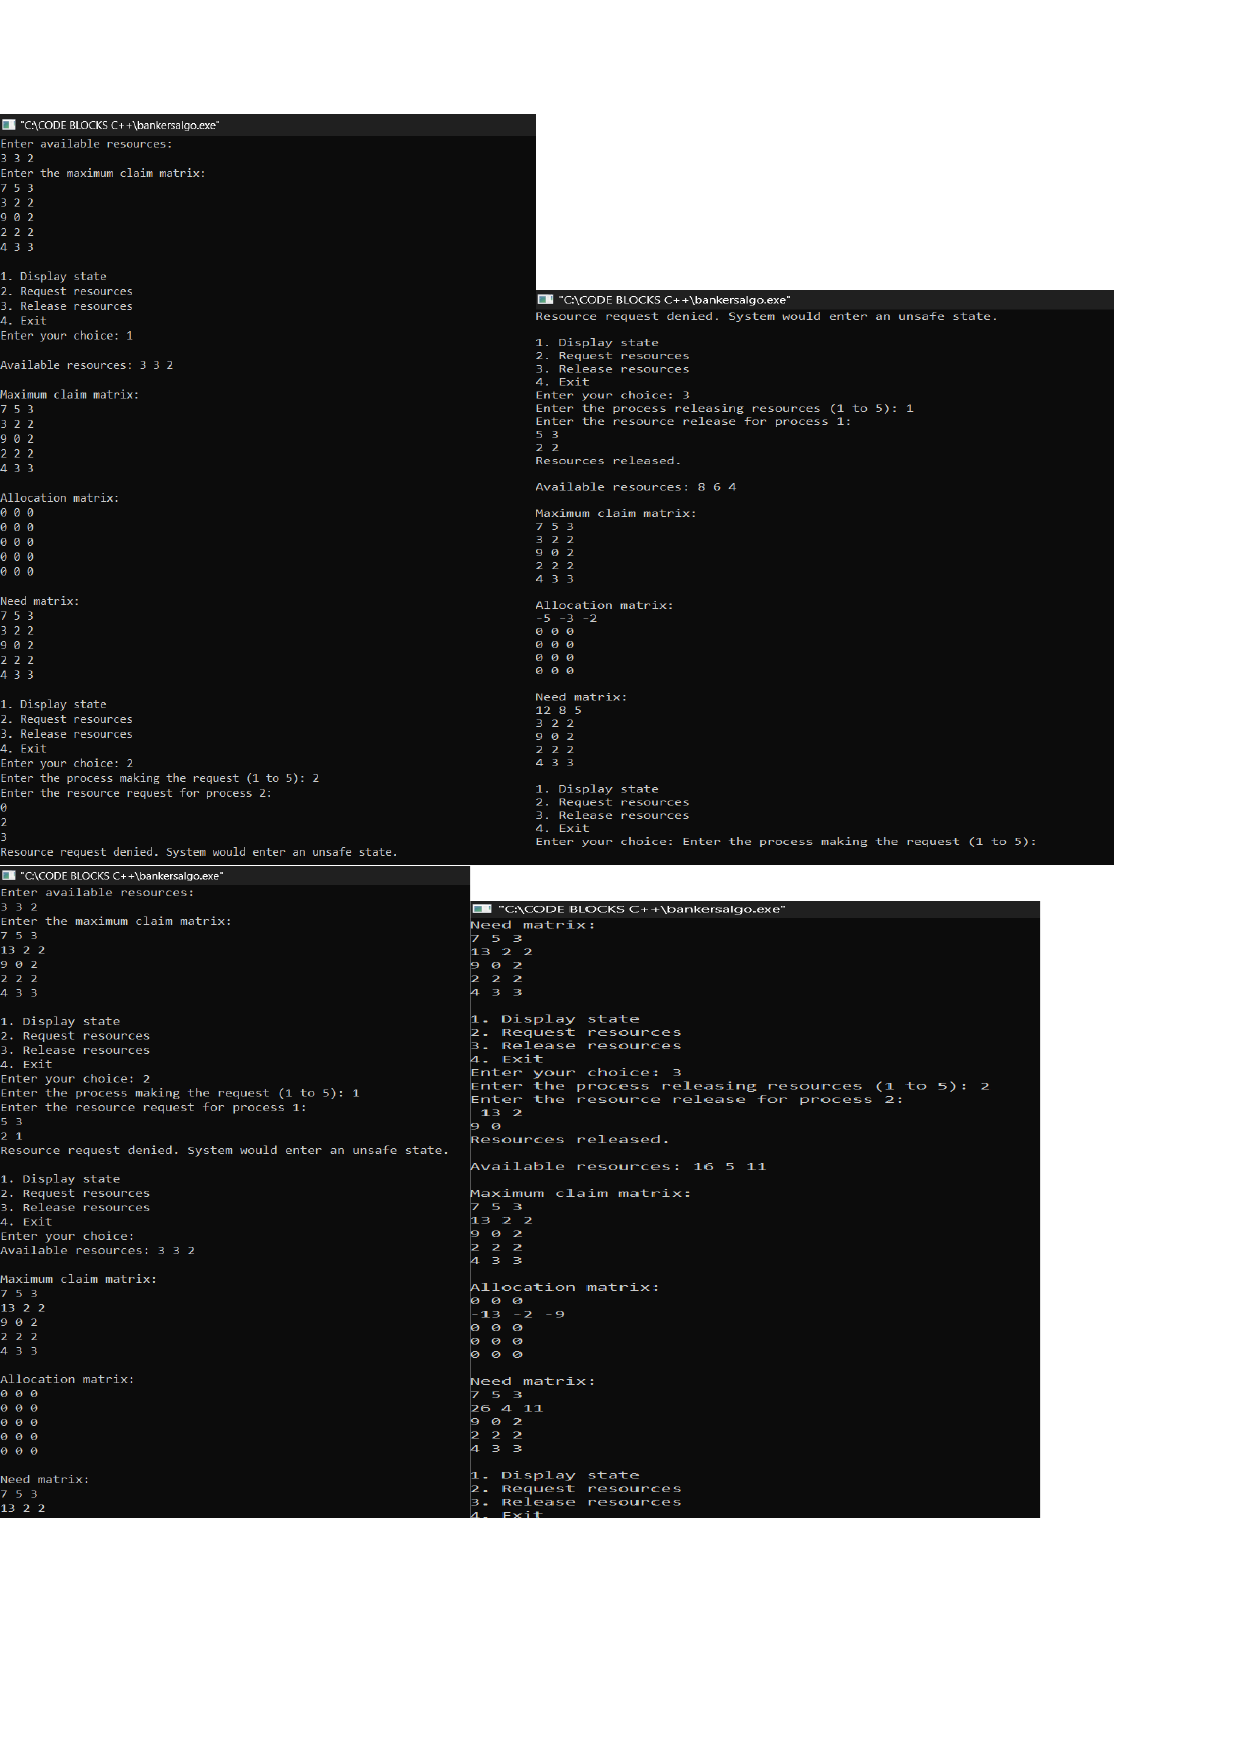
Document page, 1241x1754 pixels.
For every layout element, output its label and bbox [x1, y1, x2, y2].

picture [0, 866, 1041, 1518]
picture [0, 114, 1114, 865]
